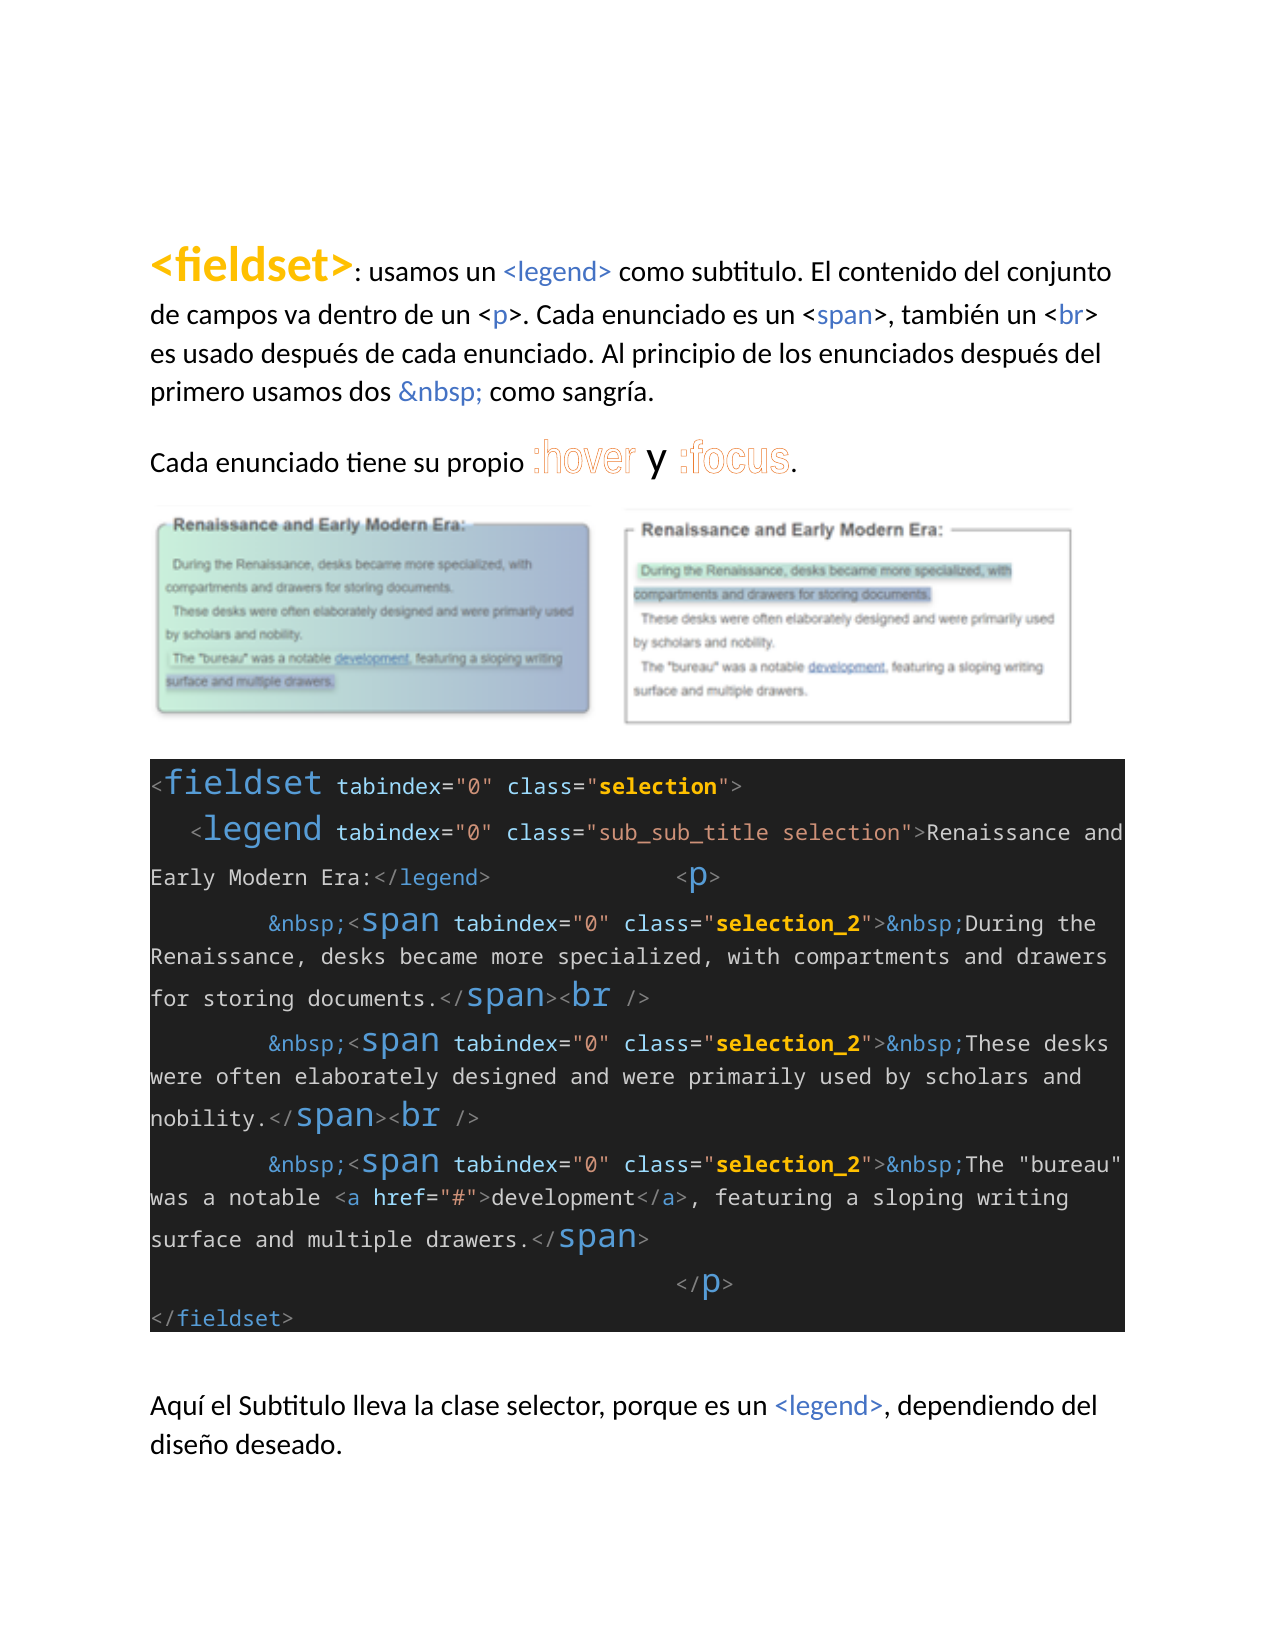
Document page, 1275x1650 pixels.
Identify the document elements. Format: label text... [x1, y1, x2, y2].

text <fieldset>: usamos un <legend> como subtitulo. El contenido del conjunto de campos va dentro de un <p>. Cada enunciado es un <span>, también un <br> es usado después de cada enunciado. Al principio de los enunciados después del primero usamos dos &nbsp; como sangría. [150, 232, 1125, 409]
text </p> [150, 1257, 1125, 1303]
text </fieldset> [150, 1303, 1125, 1332]
text Aquí el Subtitulo lleva la clase selector, porque es un <legend>, dependiendo del diseño deseado. [150, 1387, 1125, 1462]
text <fieldset tabindex="0" class="selection"> [150, 759, 1125, 804]
text Cada enunciado tiene su propio :hover y :focus. [150, 428, 1125, 484]
picture [150, 505, 1095, 741]
text &nbsp;<span tabindex="0" class="selection_2">&nbsp;The "bureau" was a notable <a href="#">development</a>, featuring a sloping writing surface and multiple drawers.</span> [150, 1137, 1125, 1257]
text &nbsp;<span tabindex="0" class="selection_2">&nbsp;During the Renaissance, desks became more specialized, with compartments and drawers for storing documents.</span><br /> [150, 895, 1125, 1016]
text &nbsp;<span tabindex="0" class="selection_2">&nbsp;These desks were often elaborately designed and were primarily used by scholars and nobility.</span><br /> [150, 1016, 1125, 1137]
text <legend tabindex="0" class="sub_sub_title selection">Renaissance and Early Modern Era:</legend> <p> [150, 804, 1125, 895]
